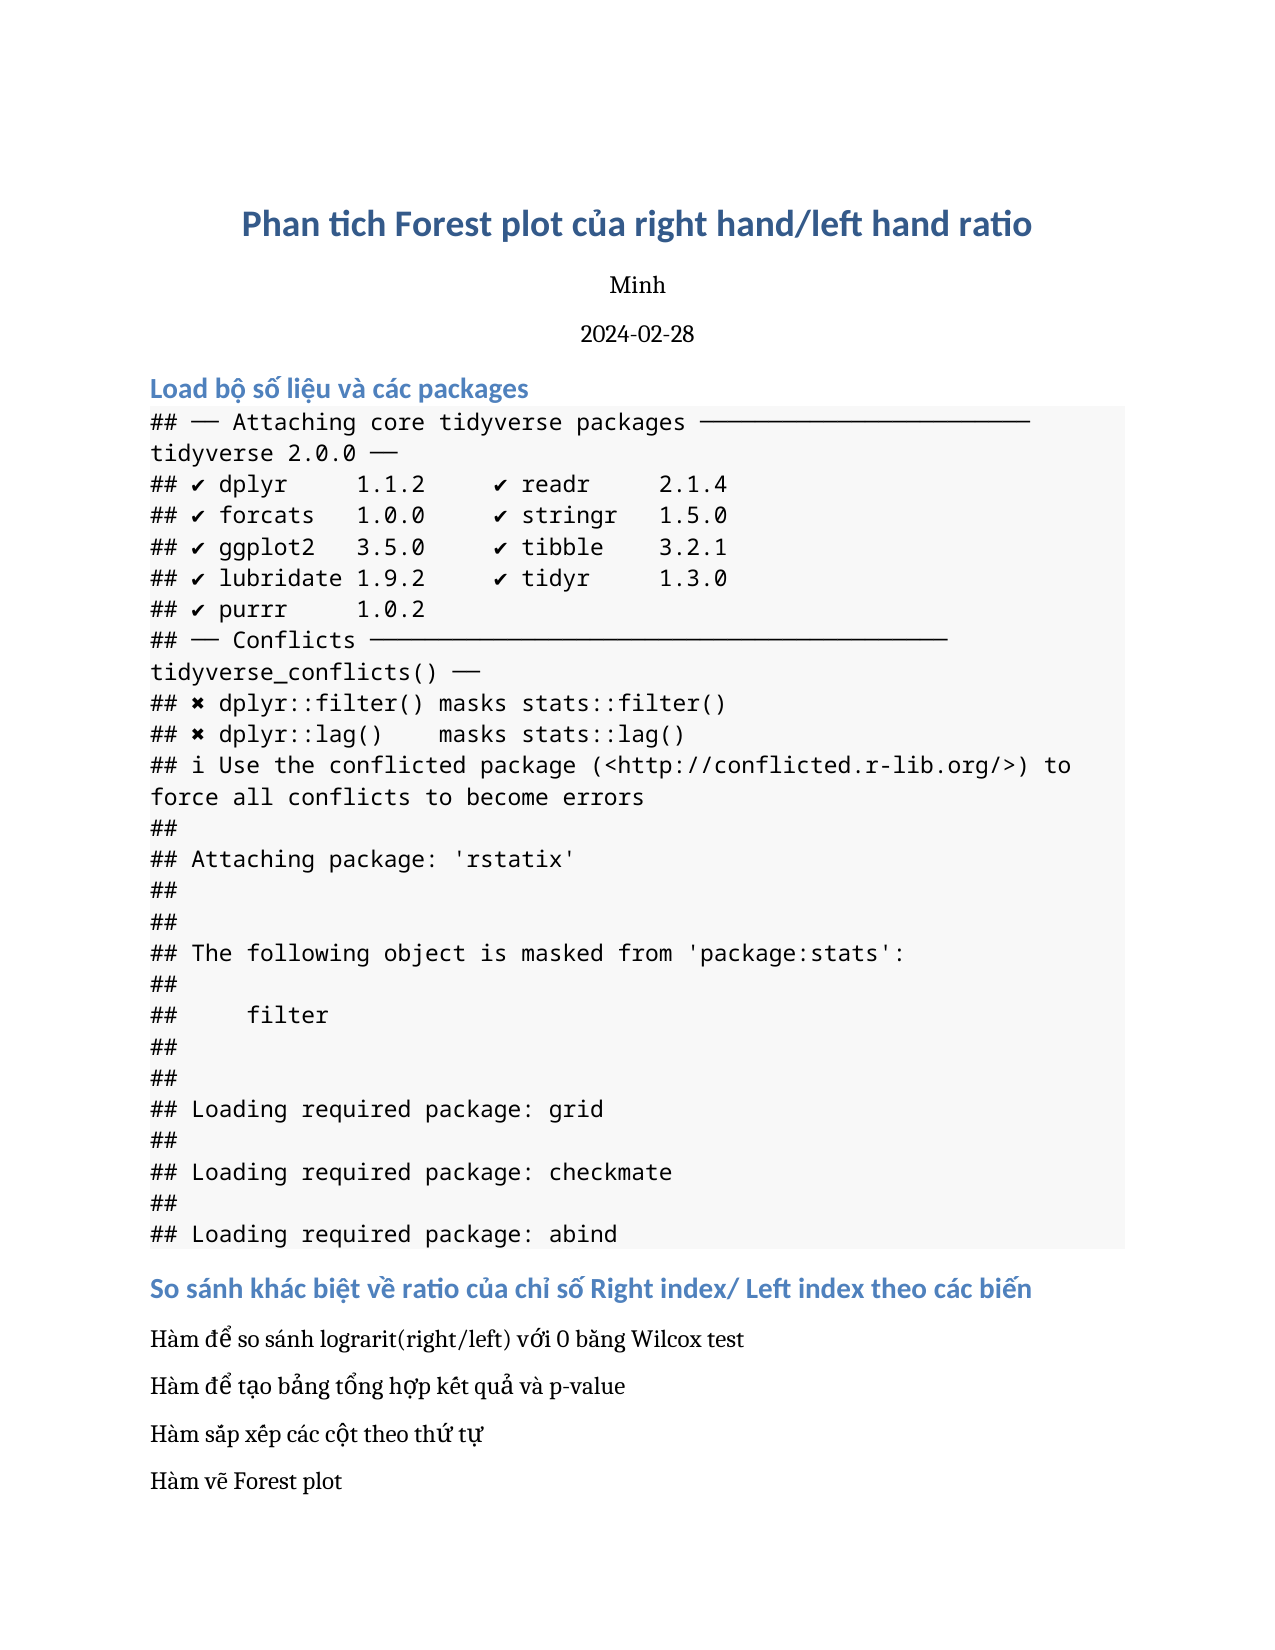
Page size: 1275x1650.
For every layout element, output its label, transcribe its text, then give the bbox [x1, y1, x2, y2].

text Hàm sắp xếp các cột theo thứ tự [150, 1419, 1125, 1448]
text Hàm vẽ Forest plot [150, 1467, 1125, 1496]
text Hàm để so sánh lograrit(right/left) với 0 bằng Wilcox test [150, 1324, 1125, 1353]
text Minh [150, 271, 1125, 299]
text ## ── Attaching core tidyverse packages ──────────────────────── tidyverse 2.0.0 ── ## ✔ dplyr 1.1.2 ✔ readr 2.1.4 ## ✔ forcats 1.0.0 ✔ stringr 1.5.0 ## ✔ ggplot2 3.5.0 ✔ tibble 3.2.1 ## ✔ lubridate 1.9.2 ✔ tidyr 1.3.0 ## ✔ purrr 1.0.2 ## ── Conflicts ────────────────────────────────────────── tidyverse_conflicts() ── ## ✖ dplyr::filter() masks stats::filter() ## ✖ dplyr::lag() masks stats::lag() ## ℹ Use the conflicted package (<http://conflicted.r-lib.org/>) to force all conflicts to become errors ## ## Attaching package: 'rstatix' ## ## ## The following object is masked from 'package:stats': ## ## filter ## ## ## Loading required package: grid ## ## Loading required package: checkmate ## ## Loading required package: abind [150, 406, 1125, 1249]
subtitle So sánh khác biệt về ratio của chỉ số Right index/ Left index theo các biến [150, 1270, 1125, 1306]
title Phan tich Forest plot của right hand/left hand ratio [150, 200, 1125, 246]
text Hàm để tạo bảng tổng hợp kết quả và p-value [150, 1372, 1125, 1401]
text 2024-02-28 [150, 320, 1125, 349]
subtitle Load bộ số liệu và các packages [150, 370, 1125, 406]
